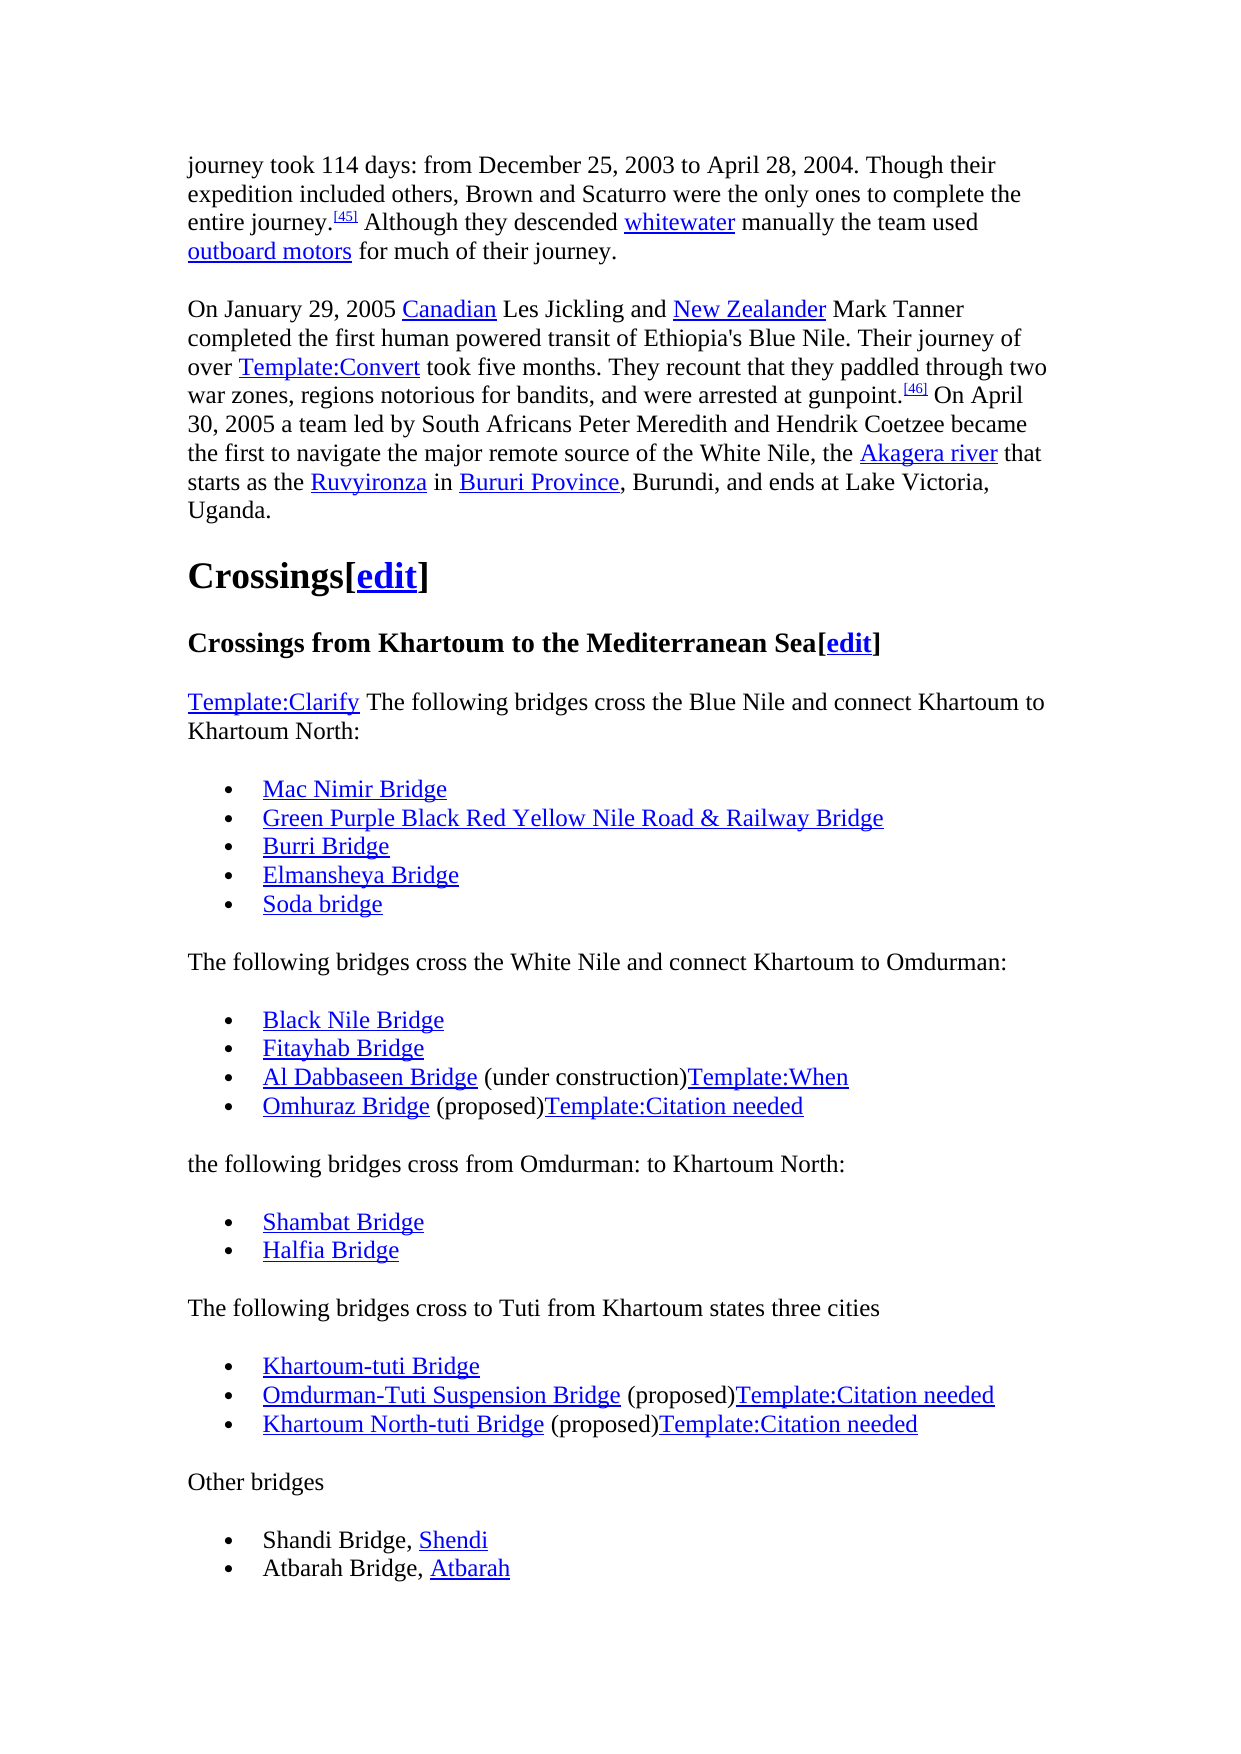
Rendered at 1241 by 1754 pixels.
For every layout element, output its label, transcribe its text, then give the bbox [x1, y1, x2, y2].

subtitle Crossings from Khartoum to the Mediterranean Sea[edit] [187, 626, 1053, 658]
text the following bridges cross from Omdurman: to Khartoum North: [187, 1149, 1053, 1178]
list Omdurman-Tuti Suspension Bridge (proposed)Template:Citation needed [225, 1380, 1053, 1409]
list Burri Bridge [225, 831, 1053, 860]
list Atbarah Bridge, Atbarah [225, 1553, 1053, 1582]
list Khartoum-tuti Bridge [225, 1351, 1053, 1380]
list Soda bridge [225, 889, 1053, 918]
list Shandi Bridge, Shendi [225, 1525, 1053, 1553]
list Green Purple Black Red Yellow Nile Road & Railway Bridge [225, 803, 1053, 831]
text The following bridges cross to Tuti from Khartoum states three cities [187, 1293, 1053, 1322]
text Template:Clarify The following bridges cross the Blue Nile and connect Khartoum to Khartoum North: [187, 687, 1053, 745]
list Shambat Bridge [225, 1207, 1053, 1236]
subtitle Crossings[edit] [187, 553, 1053, 596]
list Elmansheya Bridge [225, 860, 1053, 889]
list Al Dabbaseen Bridge (under construction)Template:When [225, 1062, 1053, 1091]
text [187, 150, 1053, 265]
text The following bridges cross the White Nile and connect Khartoum to Omdurman: [187, 947, 1053, 976]
list Halfia Bridge [225, 1236, 1053, 1264]
text On January 29, 2005 Canadian Les Jickling and New Zealander Mark Tanner completed the first human powered transit of Ethiopia's Blue Nile. Their journey of over Template:Convert took five months. They recount that they paddled through two war zones, regions notorious for bandits, and were arrested at gunpoint.[46] On April 30, 2005 a team led by South Africans Peter Meredith and Hendrik Coetzee became the first to navigate the major remote source of the White Nile, the Akagera river that starts as the Ruvyironza in Bururi Province, Burundi, and ends at Lake Victoria, Uganda. [187, 294, 1053, 524]
list Fitayhab Bridge [225, 1033, 1053, 1062]
list Mac Nimir Bridge [225, 774, 1053, 803]
list Khartoum North-tuti Bridge (proposed)Template:Citation needed [225, 1409, 1053, 1438]
text Other bridges [187, 1467, 1053, 1496]
list Black Nile Bridge [225, 1005, 1053, 1033]
list Omhuraz Bridge (proposed)Template:Citation needed [225, 1091, 1053, 1120]
